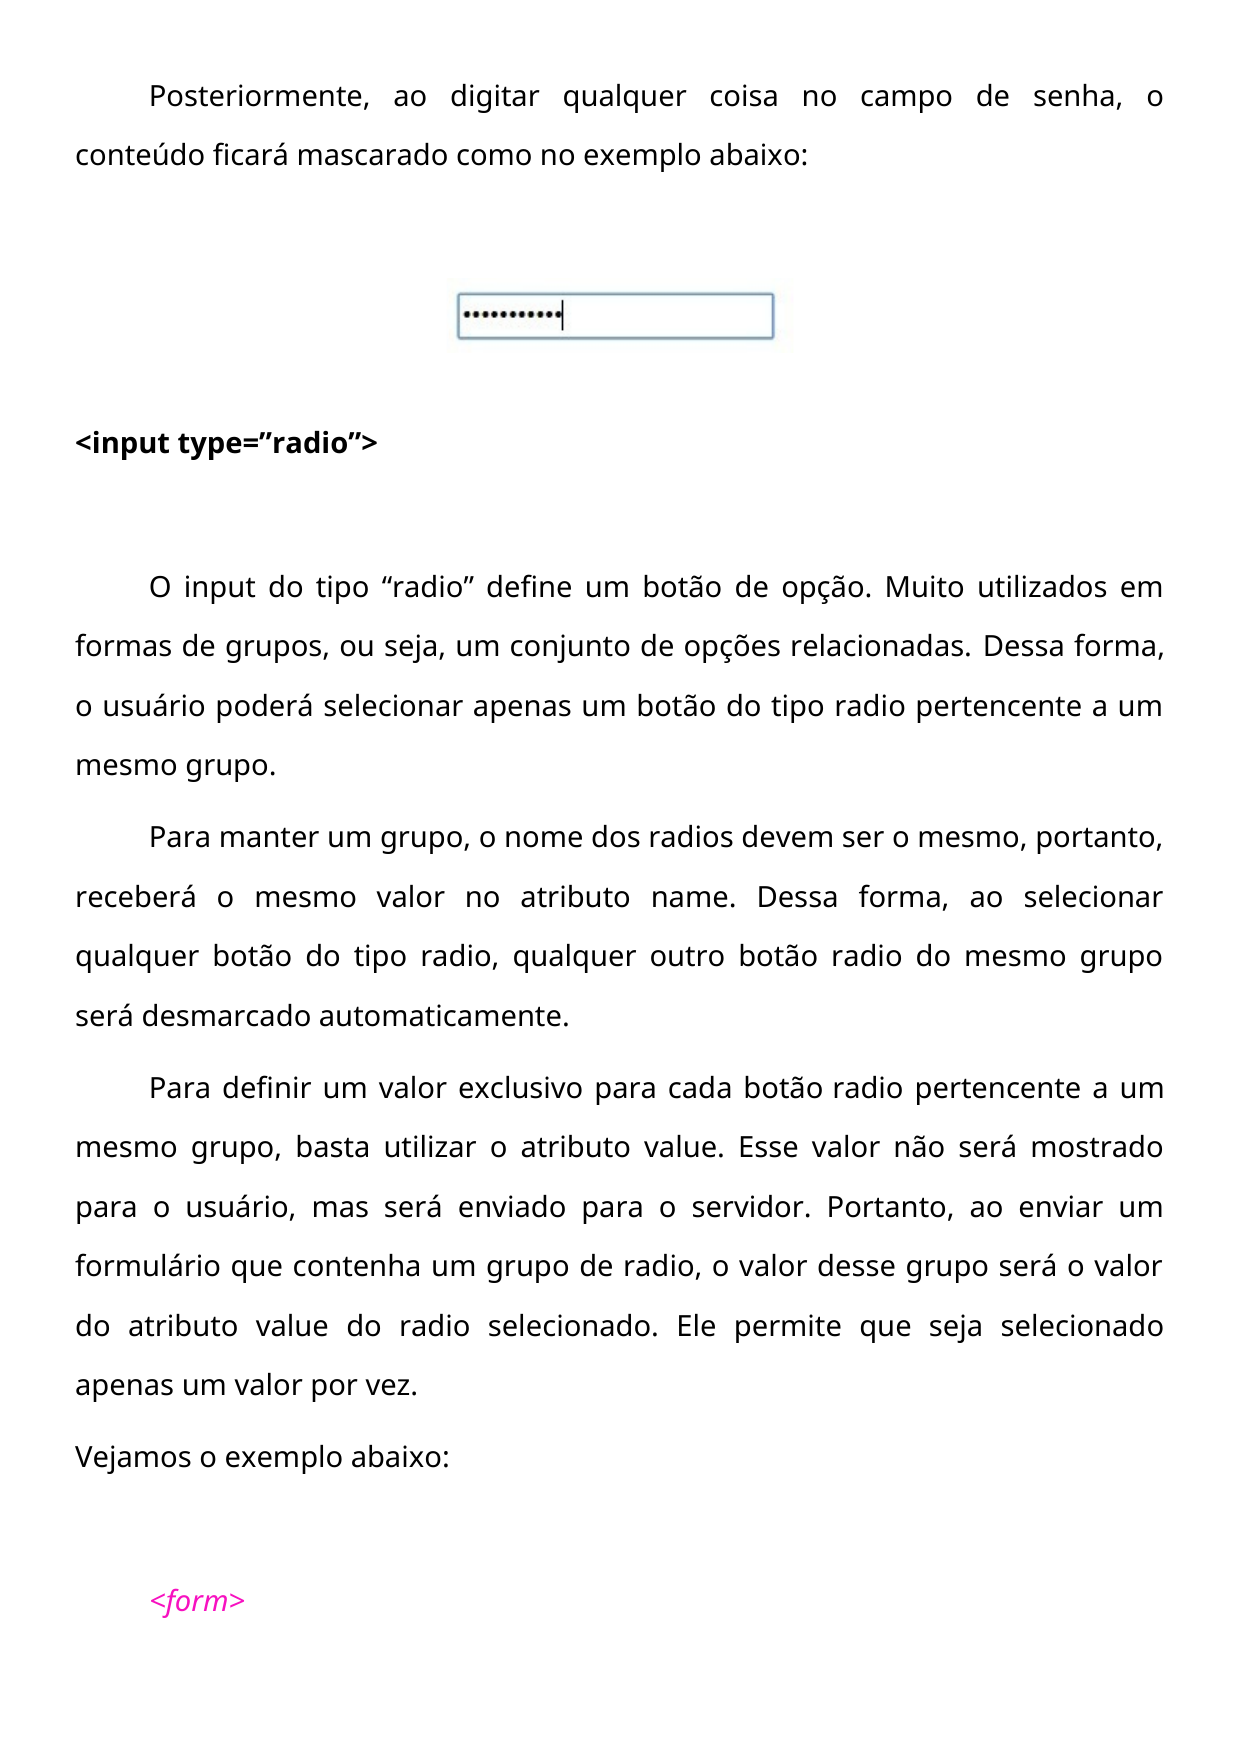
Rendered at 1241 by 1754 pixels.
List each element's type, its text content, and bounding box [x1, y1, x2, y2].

text Vejamos o exemplo abaixo: [75, 1436, 1165, 1476]
text Para definir um valor exclusivo para cada botão radio pertencente a um mesmo grupo, basta utilizar o atributo value. Esse valor não será mostrado para o usuário, mas será enviado para o servidor. Portanto, ao enviar um formulário que contenha um grupo de radio, o valor desse grupo será o valor do atributo value do radio selecionado. Ele permite que seja selecionado apenas um valor por vez. [75, 1067, 1165, 1404]
text <form> [149, 1580, 1165, 1620]
text Para manter um grupo, o nome dos radios devem ser o mesmo, portanto, receberá o mesmo valor no atributo name. Dessa forma, ao selecionar qualquer botão do tipo radio, qualquer outro botão radio do mesmo grupo será desmarcado automaticamente. [75, 817, 1165, 1035]
text Posteriormente, ao digitar qualquer coisa no campo de senha, o conteúdo ficará mascarado como no exemplo abaixo: [75, 75, 1165, 174]
text <input type=”radio”> [75, 422, 1165, 462]
text O input do tipo “radio” define um botão de opção. Muito utilizados em formas de grupos, ou seja, um conjunto de opções relacionadas. Dessa forma, o usuário poderá selecionar apenas um botão do tipo radio pertencente a um mesmo grupo. [75, 566, 1165, 784]
picture [446, 278, 794, 353]
